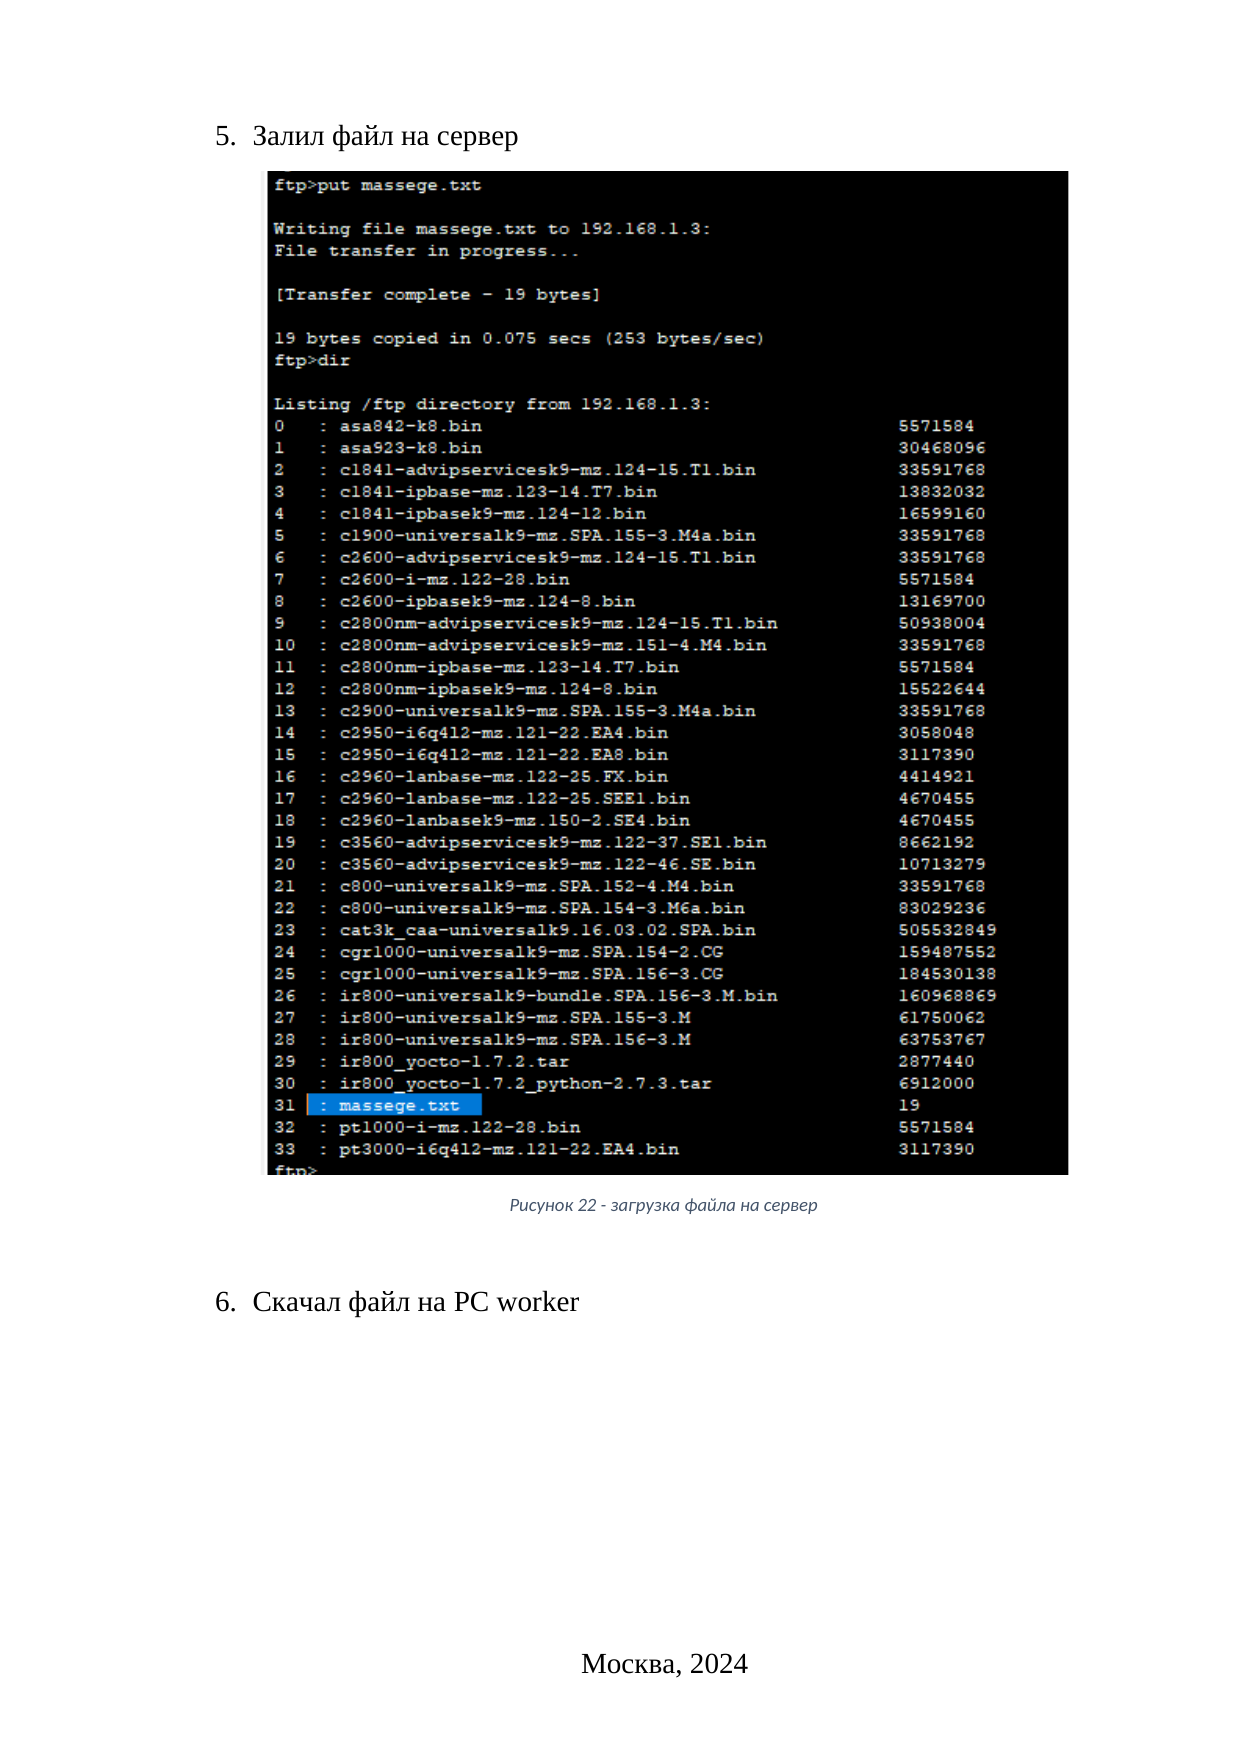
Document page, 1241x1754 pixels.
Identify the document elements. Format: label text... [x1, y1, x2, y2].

list Залил файл на сервер [215, 118, 1152, 152]
picture [260, 171, 1069, 1175]
list Скачал файл на PC worker [215, 1284, 1152, 1317]
